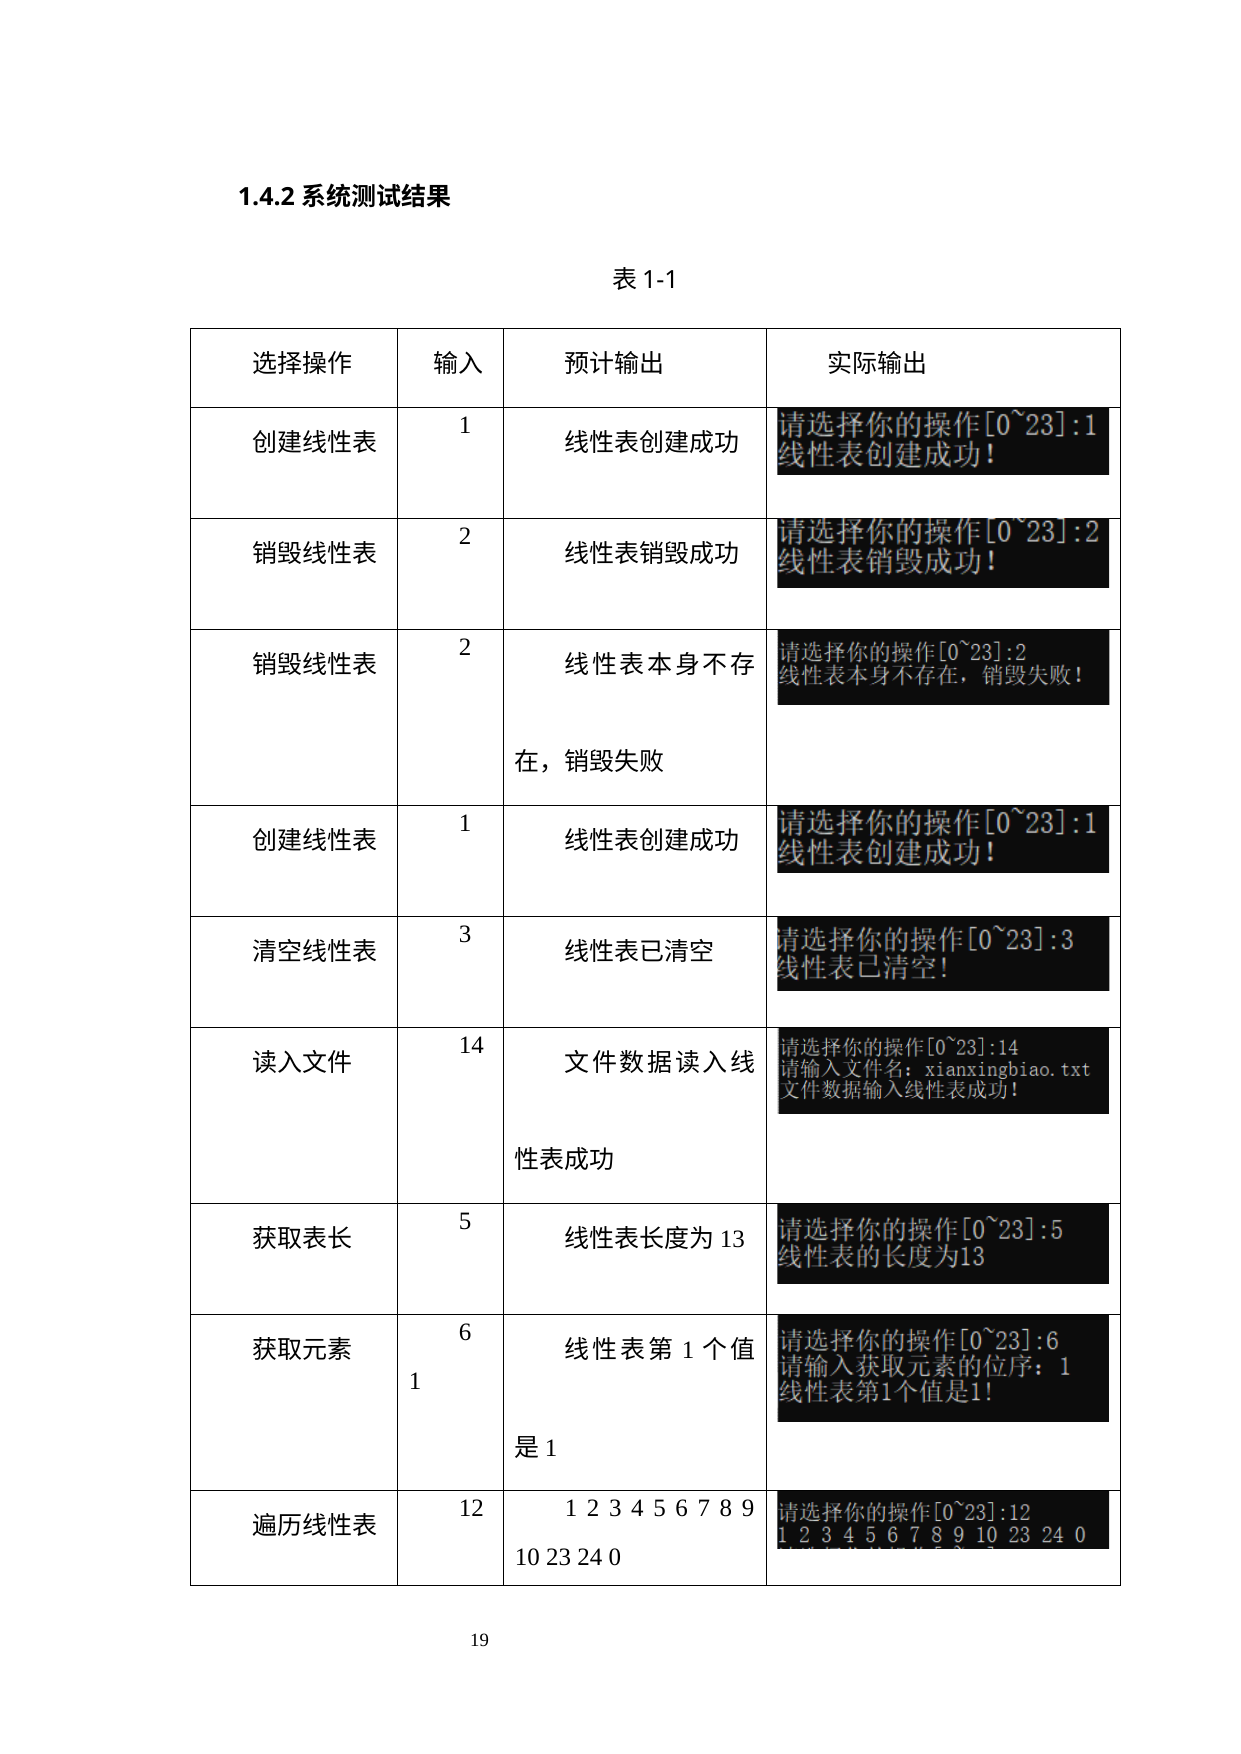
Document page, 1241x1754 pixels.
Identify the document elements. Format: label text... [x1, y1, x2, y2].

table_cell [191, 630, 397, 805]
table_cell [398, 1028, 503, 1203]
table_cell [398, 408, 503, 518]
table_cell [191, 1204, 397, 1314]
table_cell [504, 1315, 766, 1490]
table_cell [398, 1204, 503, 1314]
picture [777, 630, 1110, 705]
picture [777, 407, 1110, 475]
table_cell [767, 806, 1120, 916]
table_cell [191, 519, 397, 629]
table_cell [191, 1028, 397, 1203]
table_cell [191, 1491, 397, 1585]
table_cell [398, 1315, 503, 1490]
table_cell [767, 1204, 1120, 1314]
text 1.4.2 系统测试结果 [187, 162, 1053, 227]
text 表1-1 [187, 245, 1053, 310]
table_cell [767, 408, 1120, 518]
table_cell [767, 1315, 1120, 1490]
picture [777, 1204, 1109, 1284]
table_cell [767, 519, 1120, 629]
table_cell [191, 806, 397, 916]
picture [777, 518, 1110, 588]
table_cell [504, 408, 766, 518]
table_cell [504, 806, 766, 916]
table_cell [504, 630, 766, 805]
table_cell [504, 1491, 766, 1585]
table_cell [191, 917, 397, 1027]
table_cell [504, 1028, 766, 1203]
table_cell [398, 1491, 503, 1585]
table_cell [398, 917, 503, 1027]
picture [777, 1491, 1110, 1549]
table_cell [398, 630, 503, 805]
picture [777, 917, 1110, 991]
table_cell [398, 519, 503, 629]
picture [777, 806, 1110, 873]
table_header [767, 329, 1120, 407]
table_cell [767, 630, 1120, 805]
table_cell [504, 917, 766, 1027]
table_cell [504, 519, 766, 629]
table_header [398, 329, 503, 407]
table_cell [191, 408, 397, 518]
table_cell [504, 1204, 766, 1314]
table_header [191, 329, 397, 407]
picture [777, 1315, 1109, 1422]
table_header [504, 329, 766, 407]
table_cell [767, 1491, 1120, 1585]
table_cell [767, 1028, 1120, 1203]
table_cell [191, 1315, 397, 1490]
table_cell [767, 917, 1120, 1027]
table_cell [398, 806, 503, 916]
picture [777, 1028, 1109, 1114]
